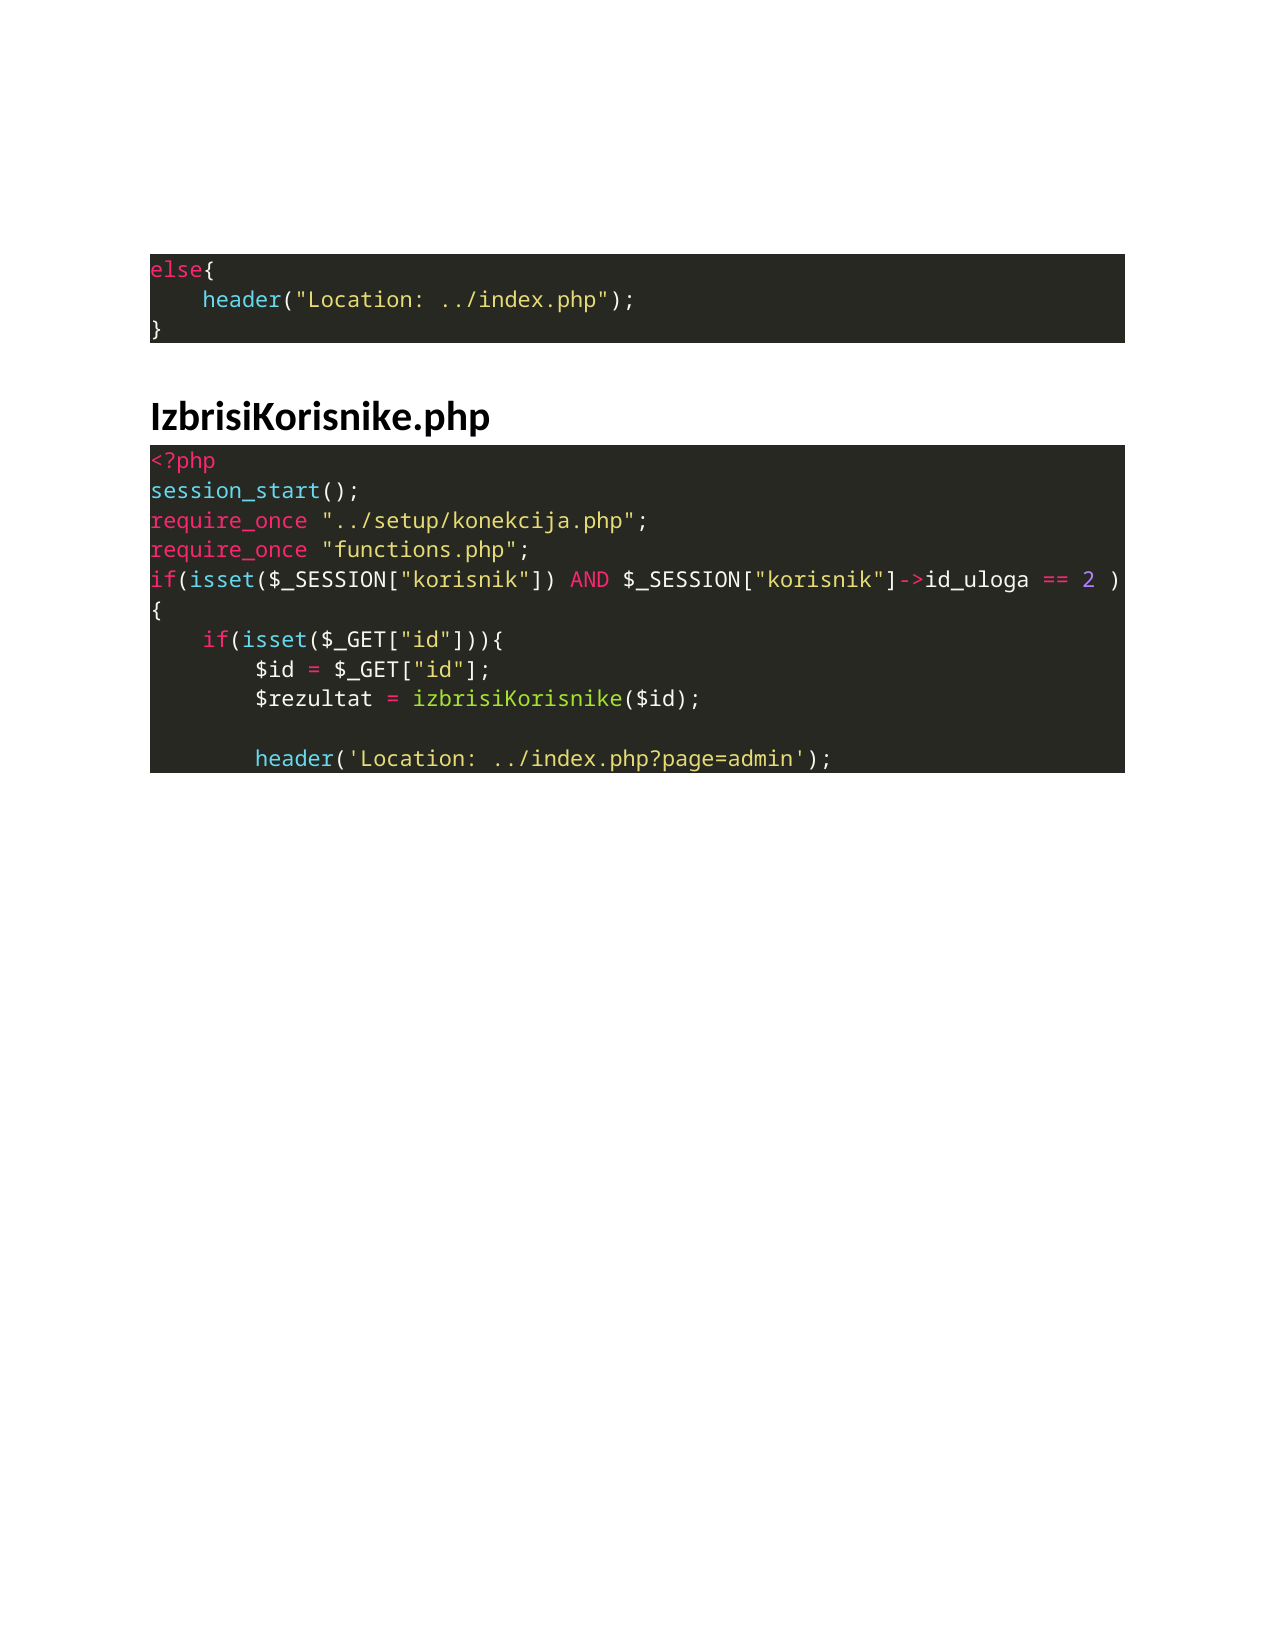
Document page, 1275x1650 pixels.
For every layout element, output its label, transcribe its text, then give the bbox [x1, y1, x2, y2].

text } [150, 313, 1125, 343]
text $id = $_GET["id"]; [150, 653, 1125, 683]
text require_once "functions.php"; [150, 534, 1125, 564]
text header('Location: ../index.php?page=admin'); [150, 743, 1125, 773]
text $rezultat = izbrisiKorisnike($id); [150, 683, 1125, 713]
text else{ [150, 254, 1125, 284]
text require_once "../setup/konekcija.php"; [150, 504, 1125, 534]
text if(isset($_SESSION["korisnik"]) AND $_SESSION["korisnik"]->id_uloga == 2 ){ [150, 564, 1125, 624]
text if(isset($_GET["id"])){ [150, 624, 1125, 653]
text <?php [150, 445, 1125, 475]
text header("Location: ../index.php"); [150, 284, 1125, 313]
subtitle IzbrisiKorisnike.php [150, 390, 1125, 441]
text session_start(); [150, 475, 1125, 504]
